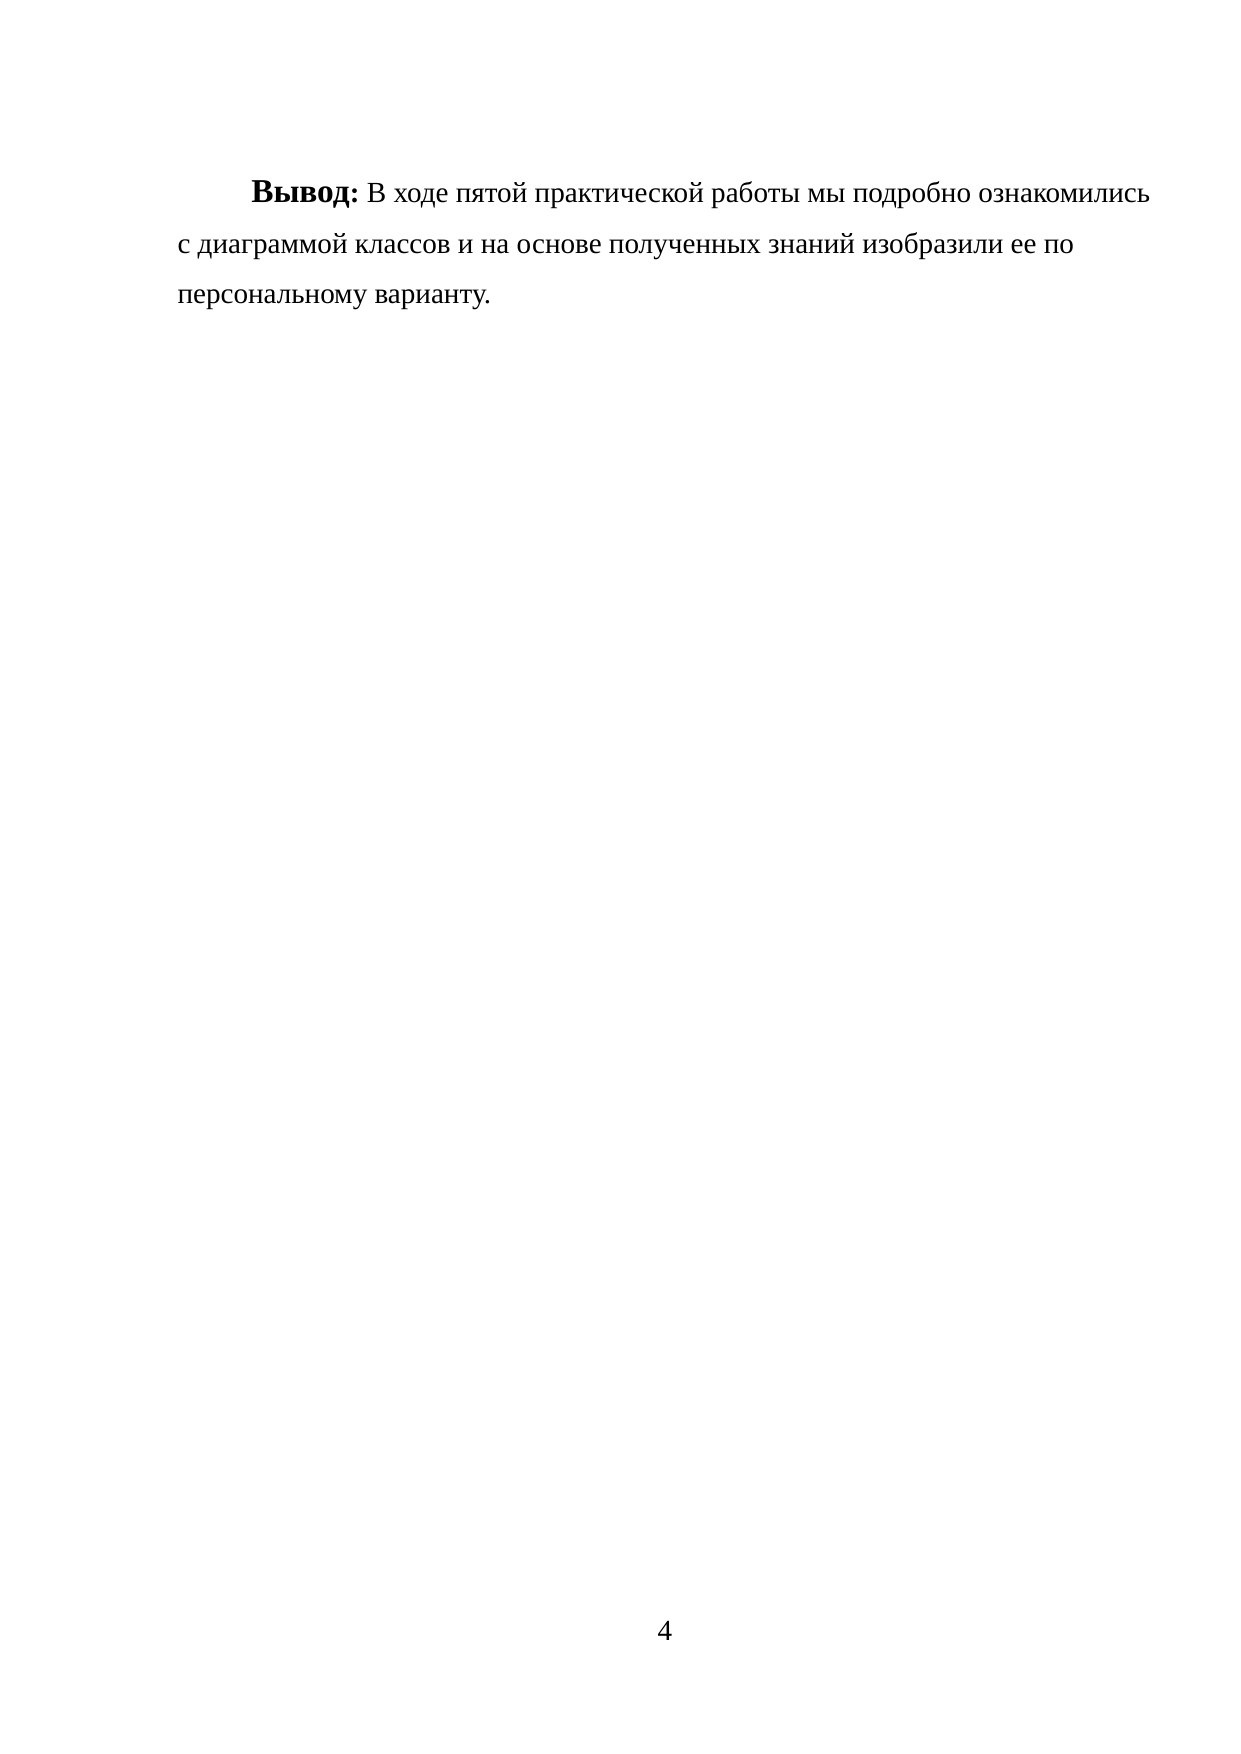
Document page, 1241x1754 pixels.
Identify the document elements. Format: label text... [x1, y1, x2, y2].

text Вывод: В ходе пятой практической работы мы подробно ознакомились с диаграммой классов и на основе полученных знаний изобразили ее по персональному варианту. [177, 171, 1152, 310]
